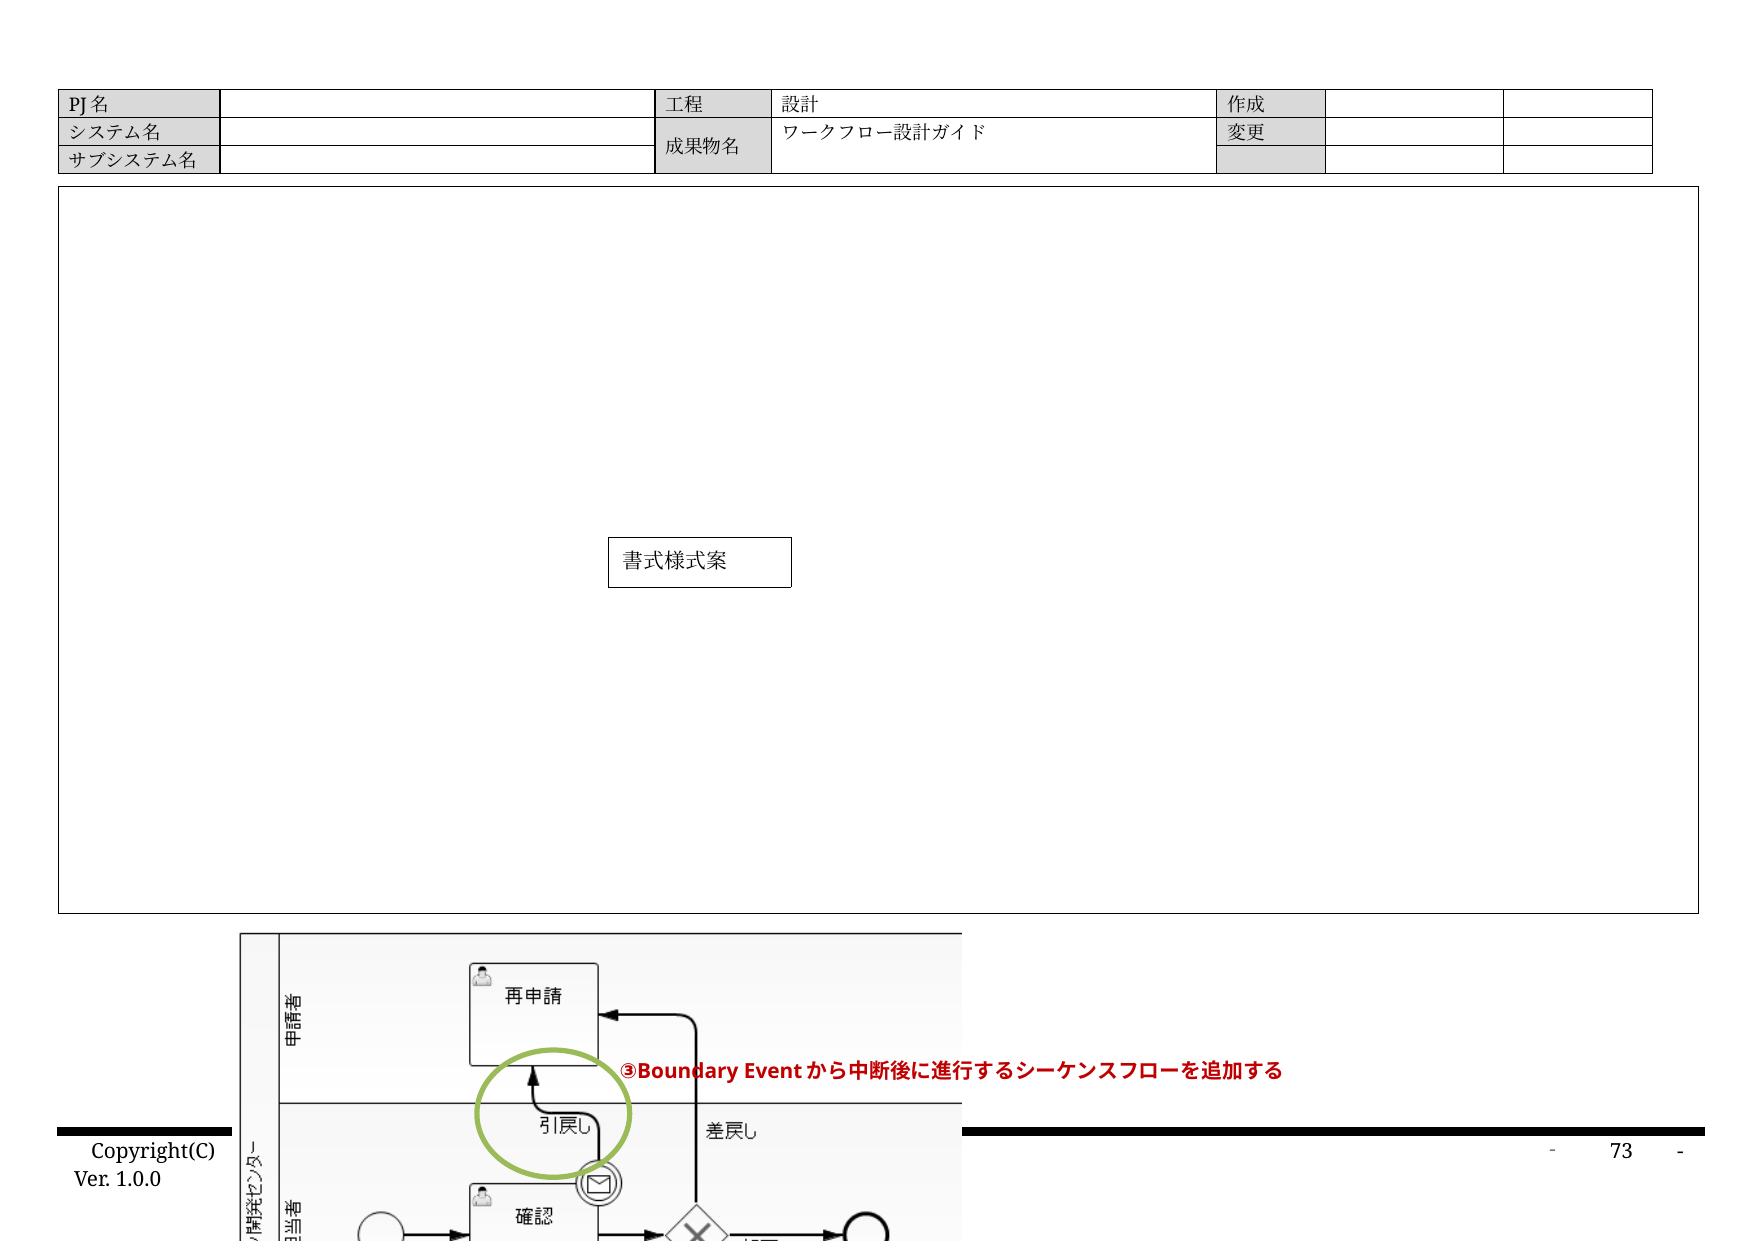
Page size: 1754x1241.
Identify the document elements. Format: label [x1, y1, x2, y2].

picture [232, 924, 962, 1241]
